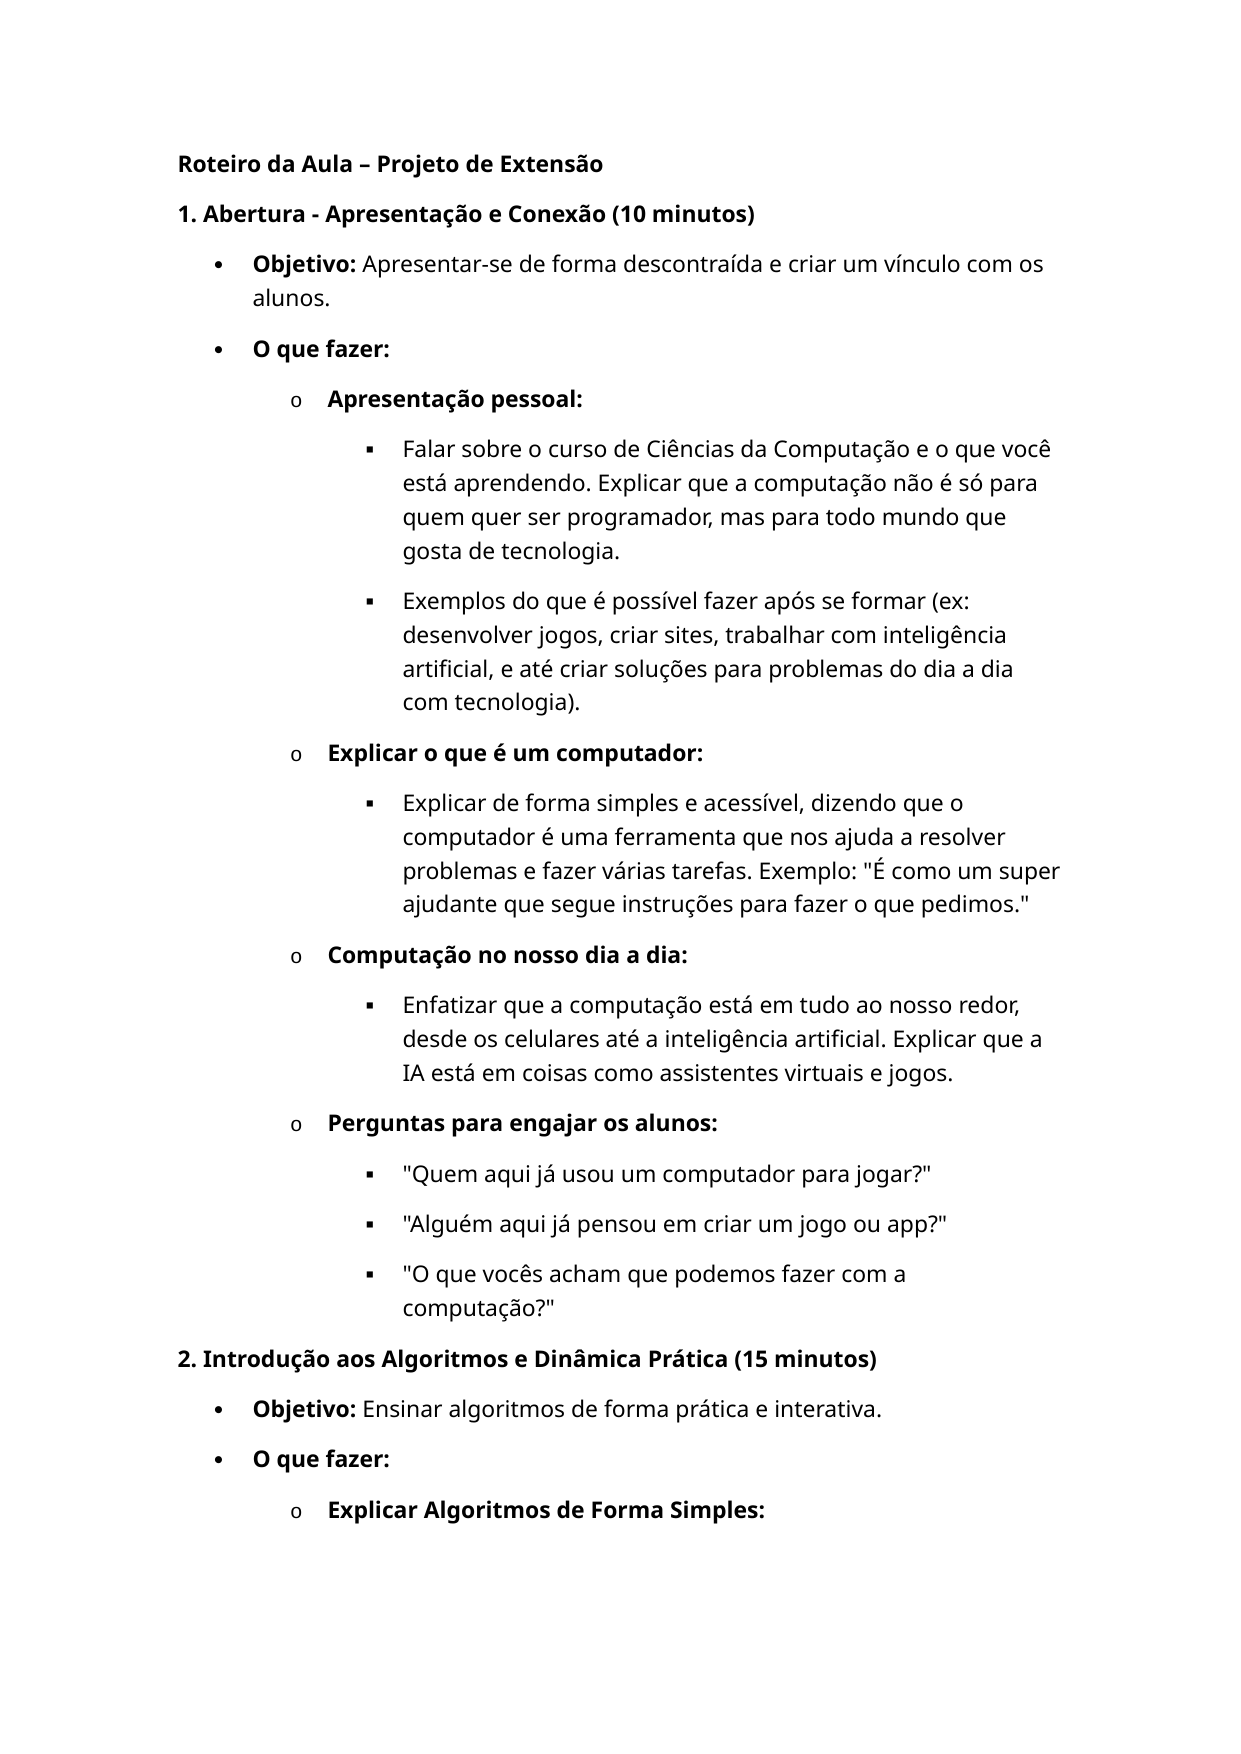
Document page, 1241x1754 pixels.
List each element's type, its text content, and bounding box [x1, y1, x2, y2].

list Objetivo: Ensinar algoritmos de forma prática e interativa. [215, 1393, 1063, 1424]
list Computação no nosso dia a dia: [290, 939, 1063, 970]
list Explicar o que é um computador: [290, 737, 1063, 768]
list Explicar de forma simples e acessível, dizendo que o computador é uma ferramenta que nos ajuda a resolver problemas e fazer várias tarefas. Exemplo: "É como um super ajudante que segue instruções para fazer o que pedimos." [365, 787, 1063, 920]
list O que fazer: [215, 1443, 1063, 1475]
list Objetivo: Apresentar-se de forma descontraída e criar um vínculo com os alunos. [215, 248, 1063, 313]
text 1. Abertura - Apresentação e Conexão (10 minutos) [177, 198, 1063, 229]
list O que fazer: [215, 333, 1063, 364]
list Explicar Algoritmos de Forma Simples: [290, 1494, 1063, 1525]
list Enfatizar que a computação está em tudo ao nosso redor, desde os celulares até a inteligência artificial. Explicar que a IA está em coisas como assistentes virtuais e jogos. [365, 989, 1063, 1088]
list "Alguém aqui já pensou em criar um jogo ou app?" [365, 1208, 1063, 1239]
list Perguntas para engajar os alunos: [290, 1107, 1063, 1138]
list "O que vocês acham que podemos fazer com a computação?" [365, 1258, 1063, 1323]
list Exemplos do que é possível fazer após se formar (ex: desenvolver jogos, criar sites, trabalhar com inteligência artificial, e até criar soluções para problemas do dia a dia com tecnologia). [365, 585, 1063, 718]
list "Quem aqui já usou um computador para jogar?" [365, 1158, 1063, 1189]
text 2. Introdução aos Algoritmos e Dinâmica Prática (15 minutos) [177, 1343, 1063, 1374]
list Apresentação pessoal: [290, 383, 1063, 414]
list Falar sobre o curso de Ciências da Computação e o que você está aprendendo. Explicar que a computação não é só para quem quer ser programador, mas para todo mundo que gosta de tecnologia. [365, 433, 1063, 566]
text Roteiro da Aula – Projeto de Extensão [177, 148, 1063, 179]
